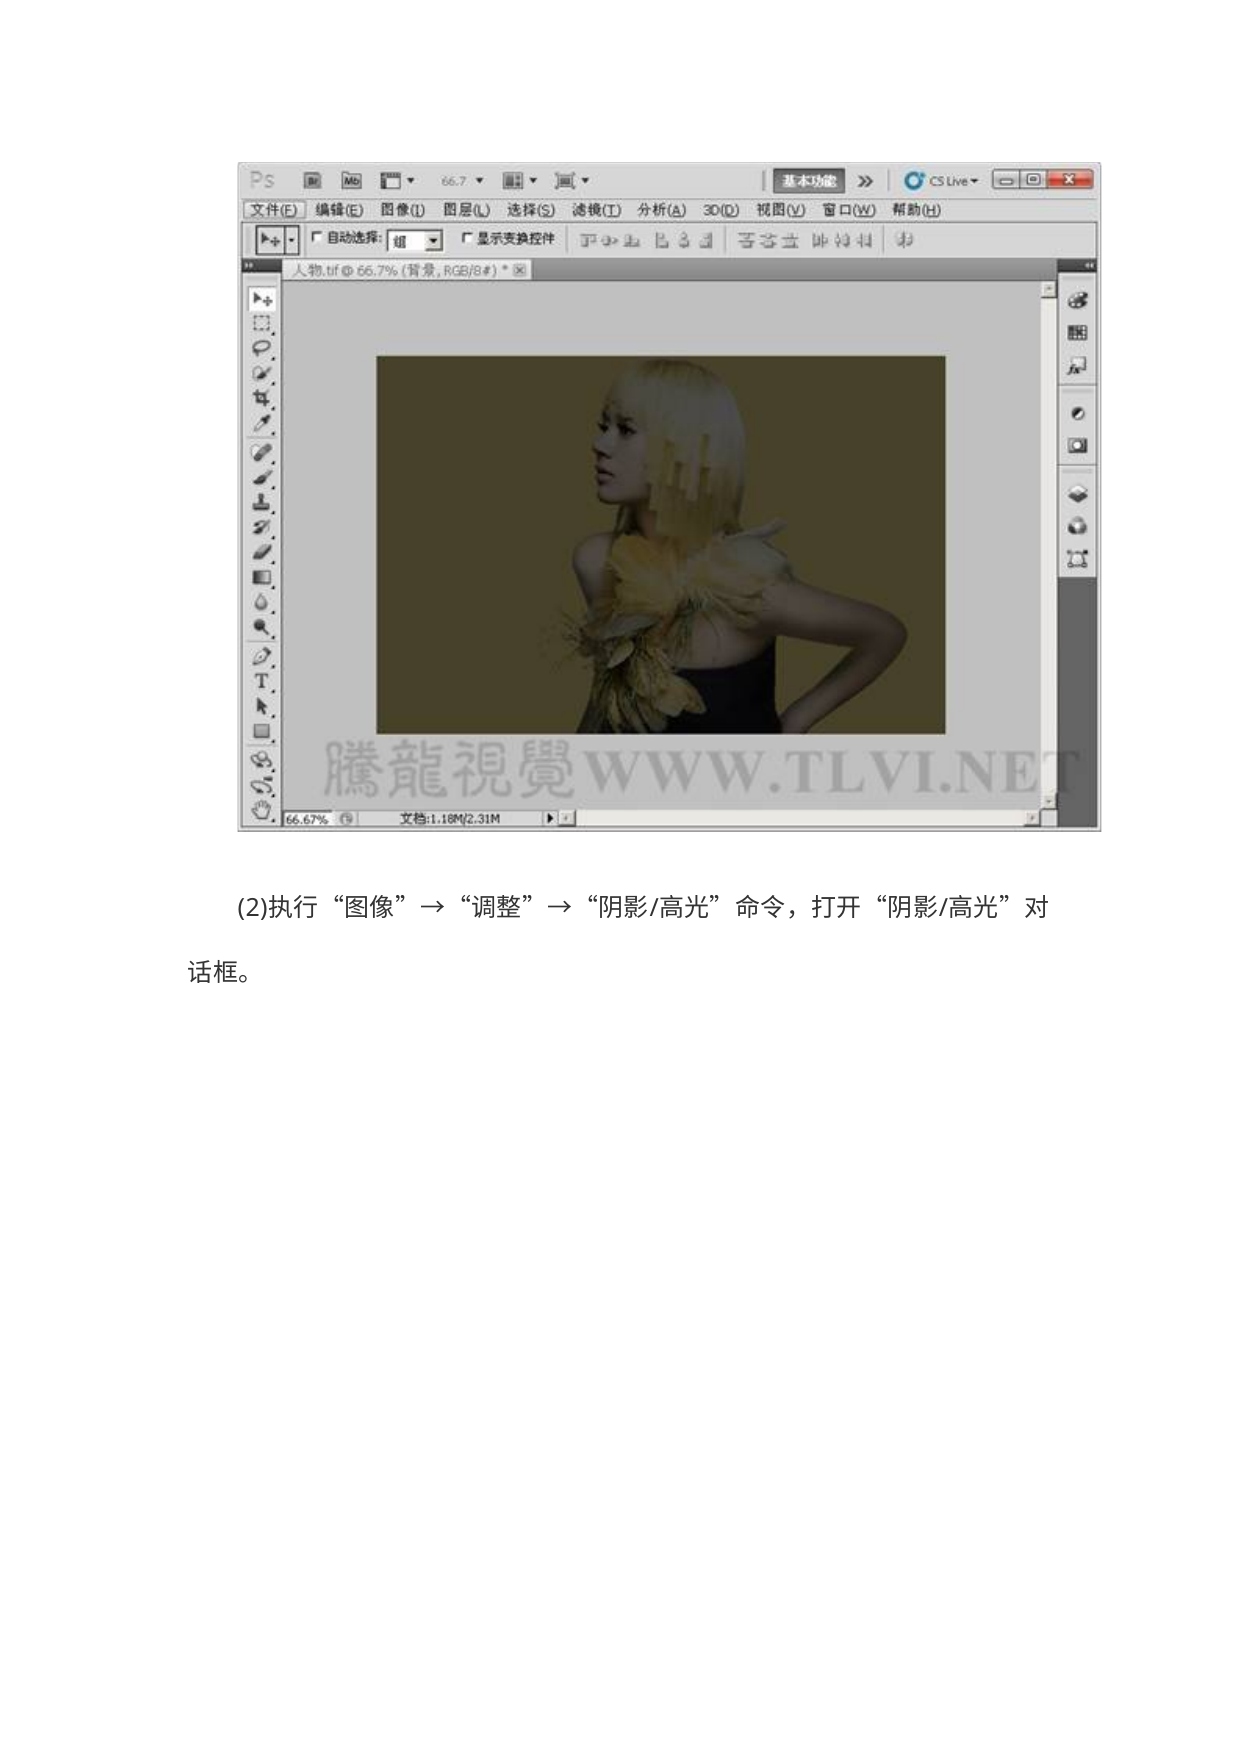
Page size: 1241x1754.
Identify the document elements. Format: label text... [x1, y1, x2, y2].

text (2)执行“图像”→“调整”→“阴影/高光”命令，打开“阴影/高光”对话框。 [187, 873, 1053, 1003]
picture [237, 162, 1102, 832]
